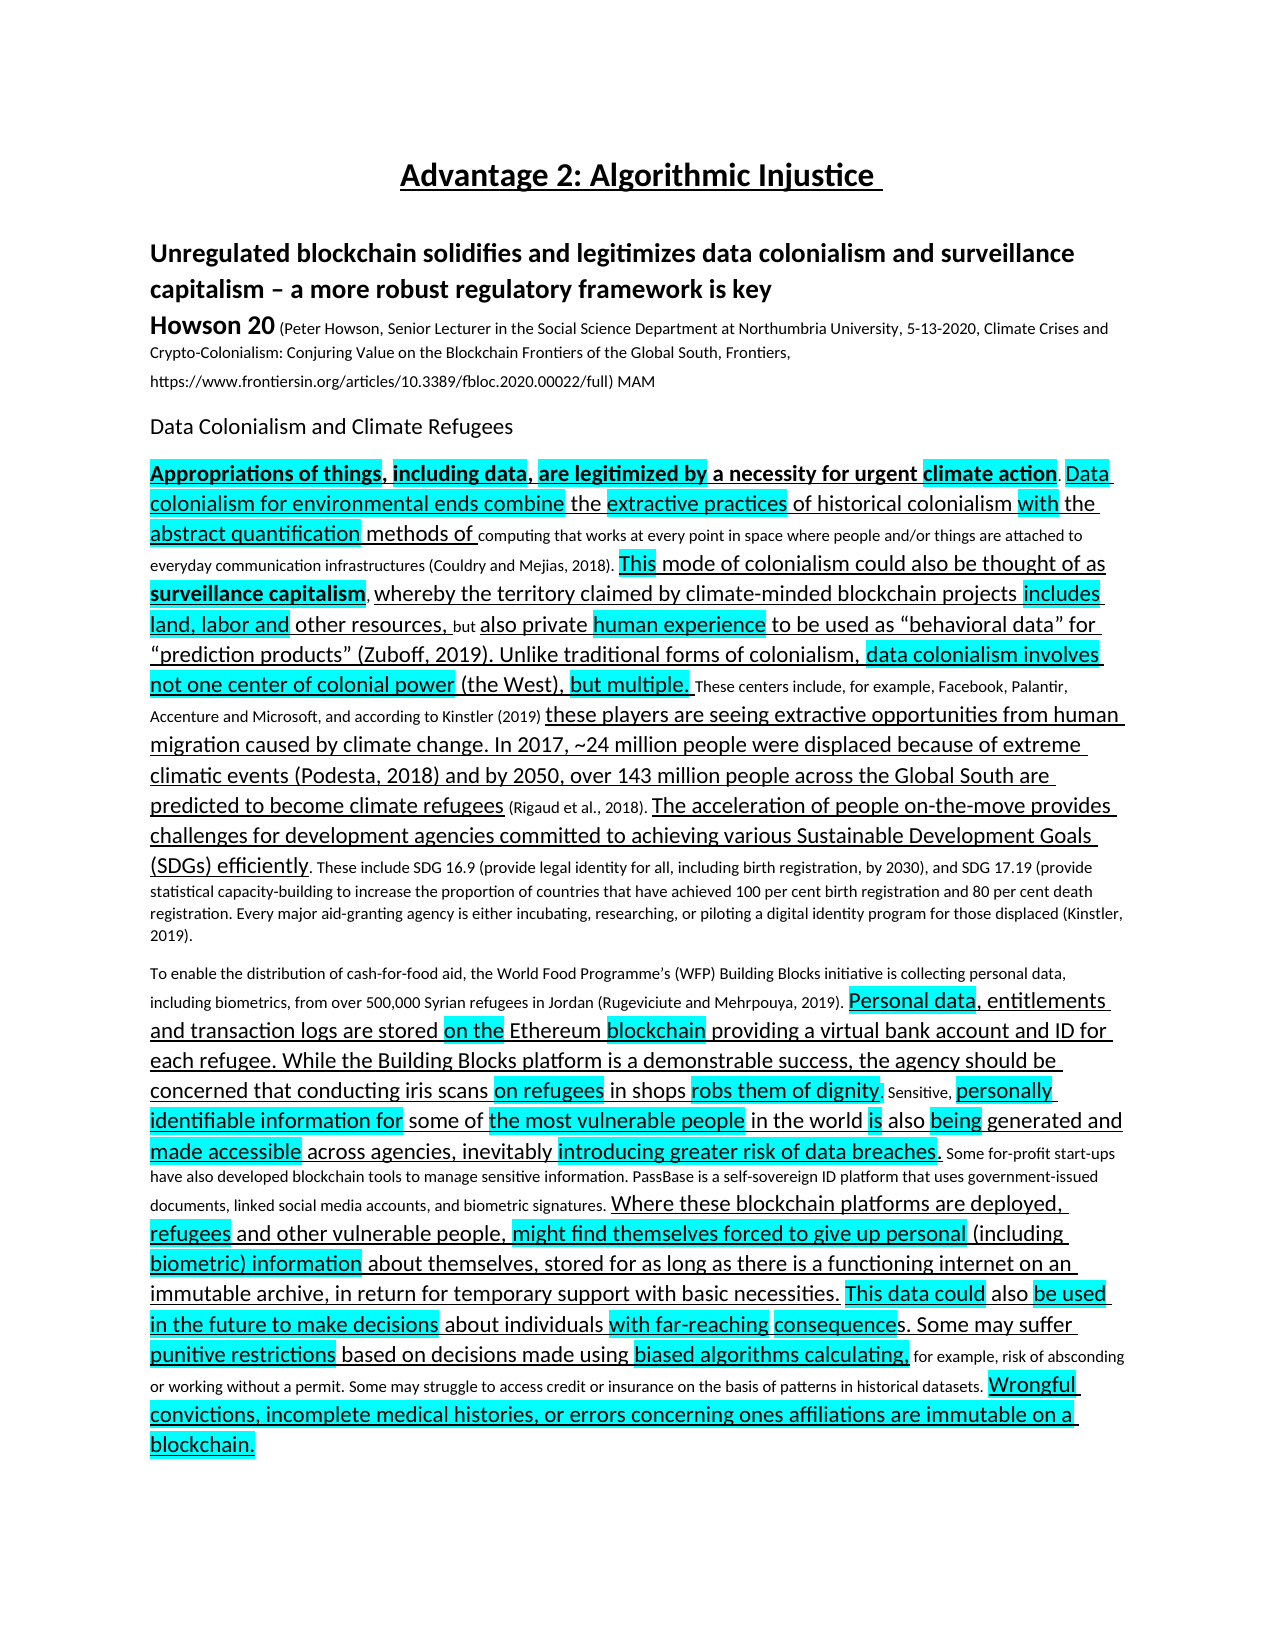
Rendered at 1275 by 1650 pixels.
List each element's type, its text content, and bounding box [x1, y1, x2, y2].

text To enable the distribution of cash-for-food aid, the World Food Programme’s (WFP) Building Blocks initiative is collecting personal data, including biometrics, from over 500,000 Syrian refugees in Jordan (Rugeviciute and Mehrpouya, 2019). Personal data, entitlements and transaction logs are stored on the Ethereum blockchain providing a virtual bank account and ID for each refugee. While the Building Blocks platform is a demonstrable success, the agency should be concerned that conducting iris scans on refugees in shops robs them of dignity. Sensitive, personally identifiable information for some of the most vulnerable people in the world is also being generated and made accessible across agencies, inevitably introducing greater risk of data breaches. Some for-profit start-ups have also developed blockchain tools to manage sensitive information. PassBase is a self-sovereign ID platform that uses government-issued documents, linked social media accounts, and biometric signatures. Where these blockchain platforms are deployed, refugees and other vulnerable people, might find themselves forced to give up personal (including biometric) information about themselves, stored for as long as there is a functioning internet on an immutable archive, in return for temporary support with basic necessities. This data could also be used in the future to make decisions about individuals with far-reaching consequences. Some may suffer punitive restrictions based on decisions made using biased algorithms calculating, for example, risk of absconding or working without a permit. Some may struggle to access credit or insurance on the basis of patterns in historical datasets. Wrongful convictions, incomplete medical histories, or errors concerning ones affiliations are immutable on a blockchain. [150, 963, 1125, 1459]
subtitle Advantage 2: Algorithmic Injustice [150, 154, 1125, 195]
text Howson 20 (Peter Howson, Senior Lecturer in the Social Science Department at Northumbria University, 5-13-2020, Climate Crises and Crypto-Colonialism: Conjuring Value on the Blockchain Frontiers of the Global South, Frontiers, https://www.frontiersin.org/articles/10.3389/fbloc.2020.00022/full) MAM [150, 308, 1125, 393]
text Data Colonialism and Climate Refugees [150, 412, 1125, 440]
subtitle Unregulated blockchain solidifies and legitimizes data colonialism and surveillance capitalism – a more robust regulatory framework is key [150, 237, 1125, 305]
text Appropriations of things, including data, are legitimized by a necessity for urgent climate action. Data colonialism for environmental ends combine the extractive practices of historical colonialism with the abstract quantification methods of computing that works at every point in space where people and/or things are attached to everyday communication infrastructures (Couldry and Mejias, 2018). This mode of colonialism could also be thought of as surveillance capitalism, whereby the territory claimed by climate-minded blockchain projects includes land, labor and other resources, but also private human experience to be used as “behavioral data” for “prediction products” (Zuboff, 2019). Unlike traditional forms of colonialism, data colonialism involves not one center of colonial power (the West), but multiple. These centers include, for example, Facebook, Palantir, Accenture and Microsoft, and according to Kinstler (2019) these players are seeing extractive opportunities from human migration caused by climate change. In 2017, ~24 million people were displaced because of extreme climatic events (Podesta, 2018) and by 2050, over 143 million people across the Global South are predicted to become climate refugees (Rigaud et al., 2018). The acceleration of people on-the-move provides challenges for development agencies committed to achieving various Sustainable Development Goals (SDGs) efficiently. These include SDG 16.9 (provide legal identity for all, including birth registration, by 2030), and SDG 17.19 (provide statistical capacity-building to increase the proportion of countries that have achieved 100 per cent birth registration and 80 per cent death registration. Every major aid-granting agency is either incubating, researching, or piloting a digital identity program for those displaced (Kinstler, 2019). [150, 459, 1125, 945]
